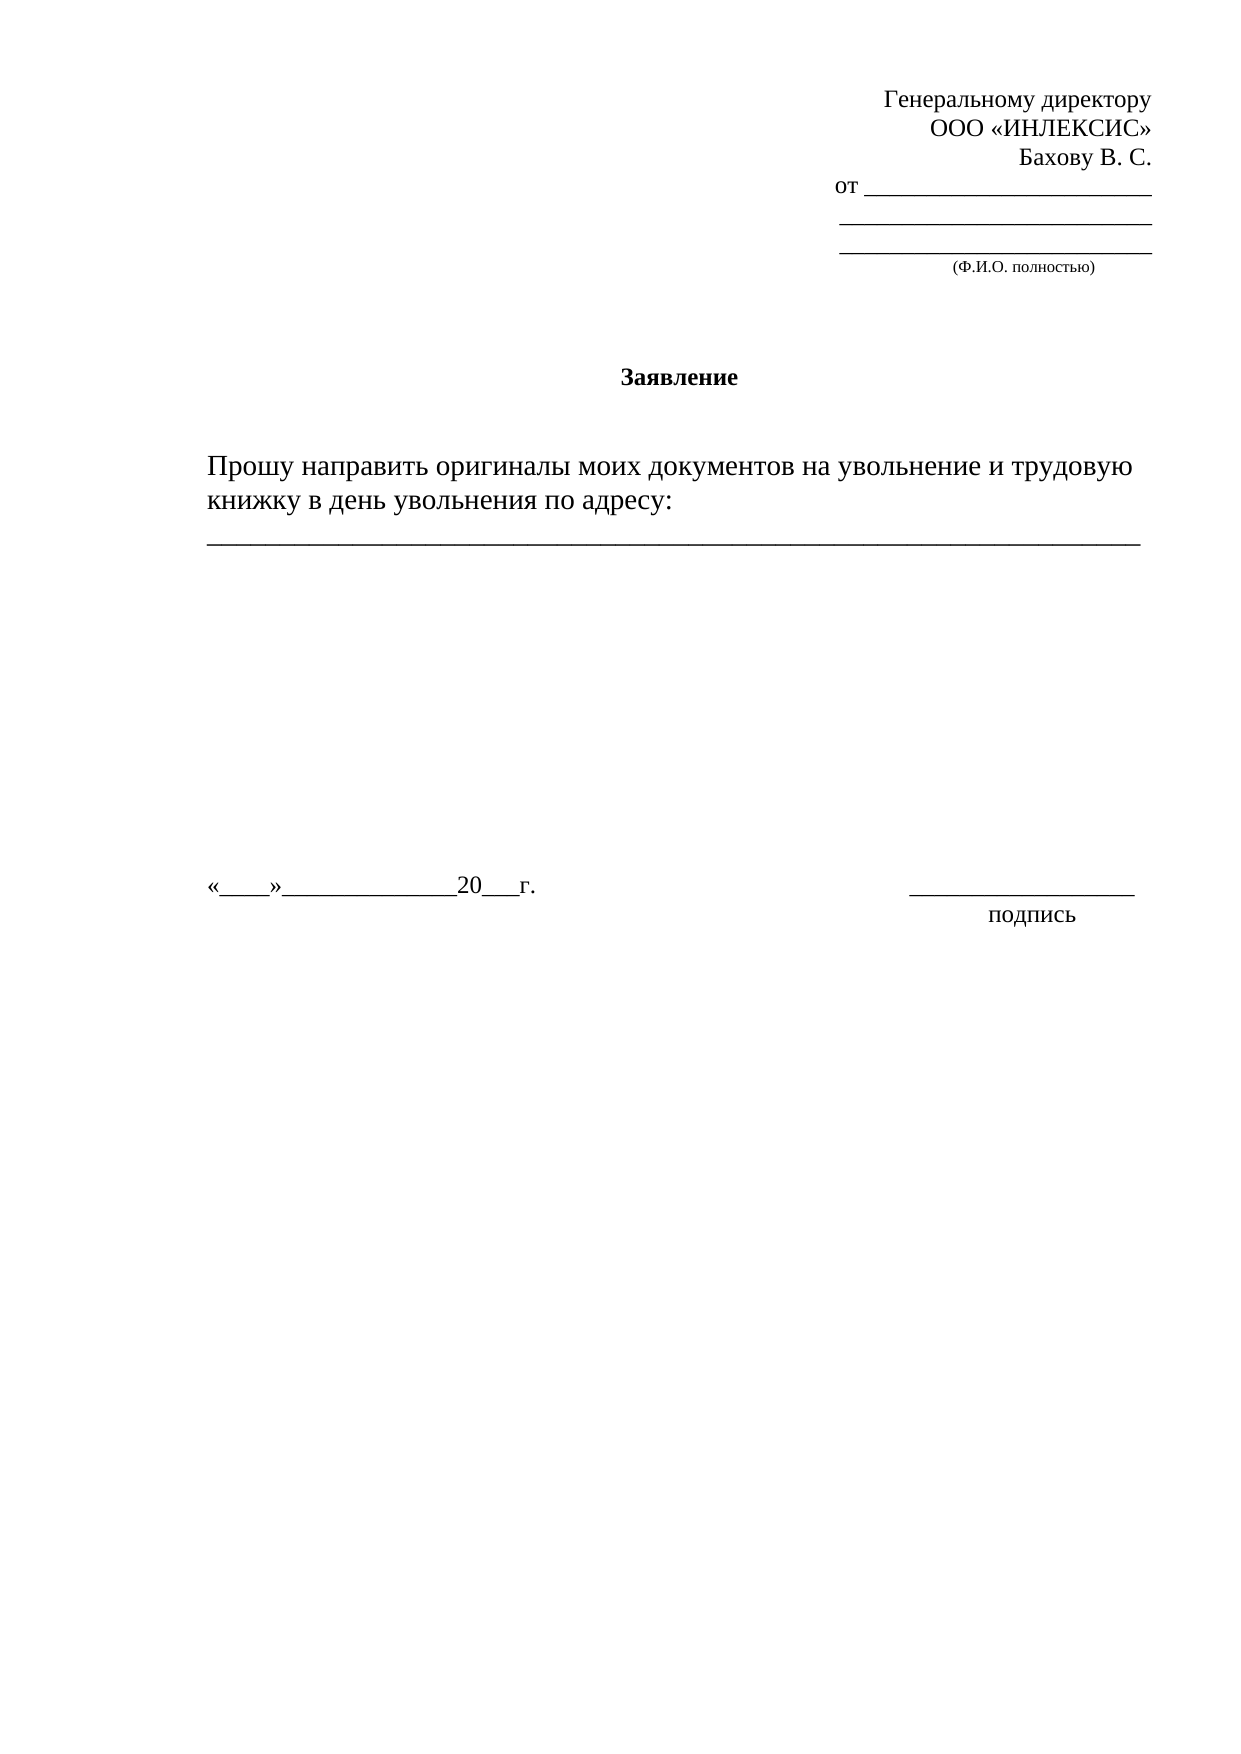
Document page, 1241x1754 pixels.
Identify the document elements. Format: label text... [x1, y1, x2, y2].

text Генеральному директору [207, 84, 1152, 113]
text _________________________ [207, 199, 1152, 228]
text Прошу направить оригиналы моих документов на увольнение и трудовую книжку в день увольнения по адресу: ________________________________________________________________ [207, 448, 1152, 549]
text ООО «ИНЛЕКСИС» [207, 113, 1152, 142]
text (Ф.И.О. полностью) [207, 257, 1152, 276]
text подпись [207, 899, 1152, 928]
text Бахову В. С. [207, 142, 1152, 171]
text Заявление [207, 362, 1152, 391]
text «____»______________20___г. __________________ [207, 870, 1152, 899]
text от _______________________ [207, 171, 1152, 199]
text _________________________ [207, 228, 1152, 257]
